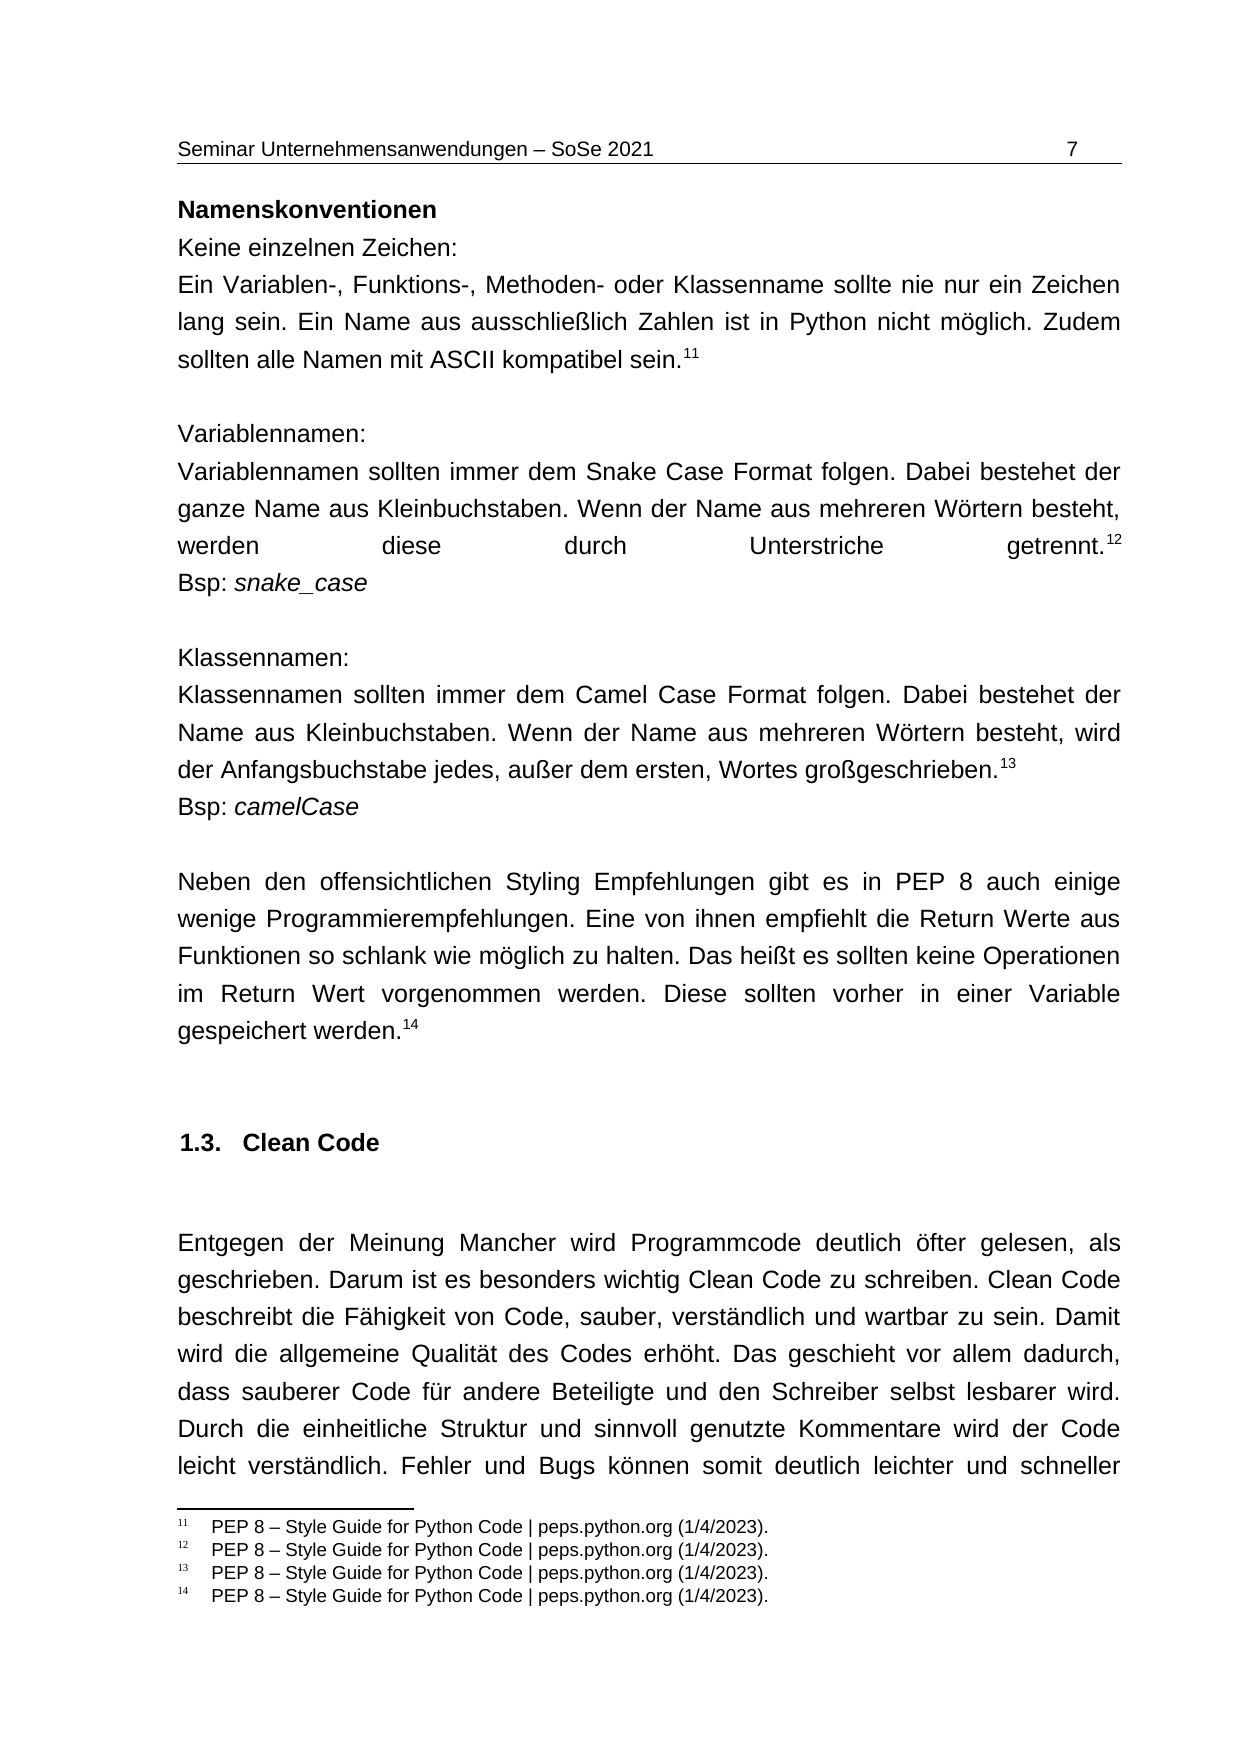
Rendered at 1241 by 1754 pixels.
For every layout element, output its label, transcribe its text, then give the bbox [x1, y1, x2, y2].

text Neben den offensichtlichen Styling Empfehlungen gibt es in PEP 8 auch einige wenige Programmierempfehlungen. Eine von ihnen empfiehlt die Return Werte aus Funktionen so schlank wie möglich zu halten. Das heißt es sollten keine Operationen im Return Wert vorgenommen werden. Diese sollten vorher in einer Variable gespeichert werden. [177, 867, 1122, 1045]
text Ein Variablen-, Funktions-, Methoden- oder Klassenname sollte nie nur ein Zeichen lang sein. Ein Name aus ausschließlich Zahlen ist in Python nicht möglich. Zudem sollten alle Namen mit ASCII kompatibel sein. [177, 270, 1122, 373]
text Klassennamen: Klassennamen sollten immer dem Camel Case Format folgen. Dabei bestehet der Name aus Kleinbuchstaben. Wenn der Name aus mehreren Wörtern besteht, wird der Anfangsbuchstabe jedes, außer dem ersten, Wortes großgeschrieben. [177, 643, 1122, 784]
text Keine einzelnen Zeichen: [177, 233, 1122, 262]
text Namenskonventionen [177, 196, 1122, 224]
text Bsp: camelCase [177, 792, 1122, 821]
subtitle Clean Code [179, 1128, 1122, 1157]
text Variablennamen: Variablennamen sollten immer dem Snake Case Format folgen. Dabei bestehet der ganze Name aus Kleinbuchstaben. Wenn der Name aus mehreren Wörtern besteht, werden diese durch Unterstriche getrennt. Bsp: snake_case [177, 419, 1122, 597]
